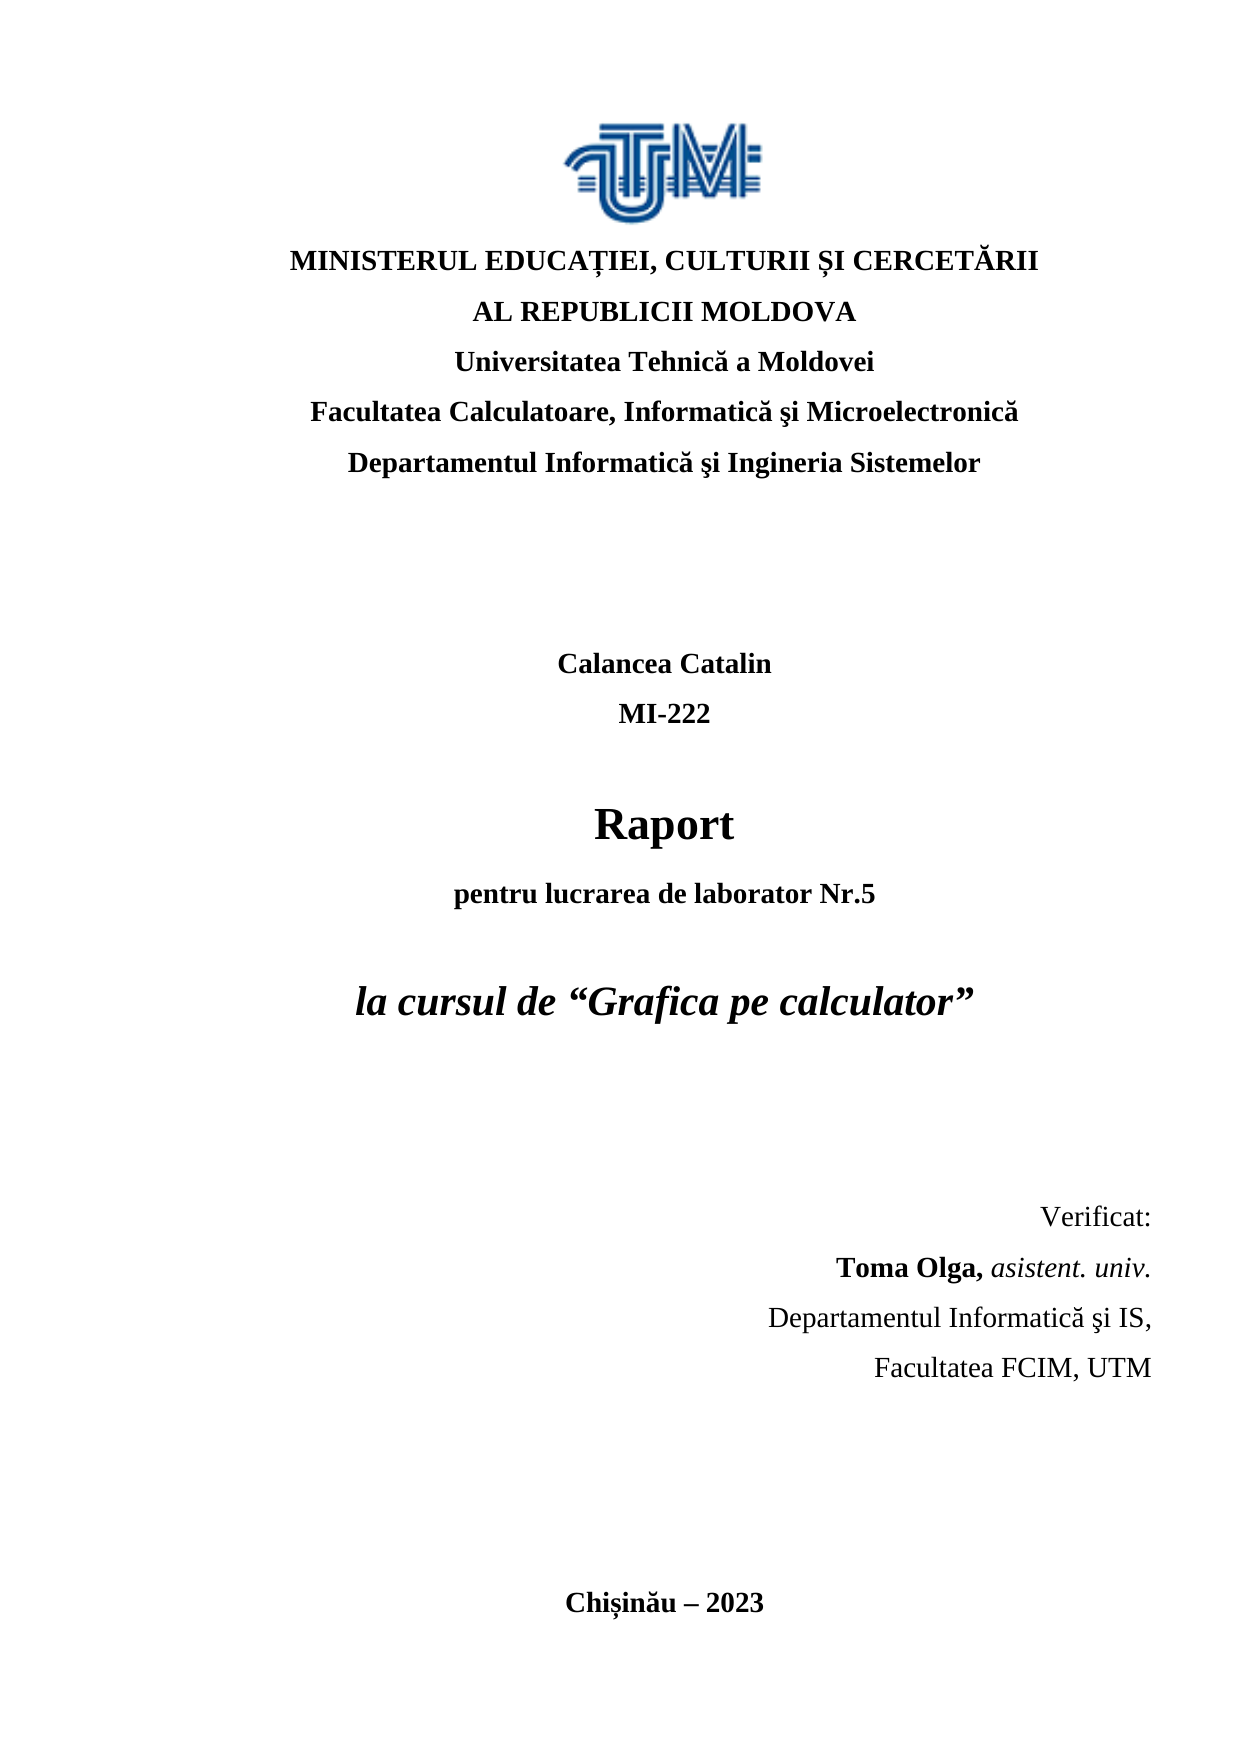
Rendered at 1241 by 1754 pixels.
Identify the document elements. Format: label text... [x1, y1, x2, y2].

text Chișinău – 2023 [177, 1585, 1152, 1618]
text Departamentul Informatică şi Ingineria Sistemelor [177, 445, 1152, 478]
text Departamentul Informatică şi IS, [177, 1300, 1152, 1334]
picture [562, 118, 767, 230]
text Universitatea Tehnică a Moldovei [177, 344, 1152, 378]
text Verificat: [177, 1199, 1152, 1233]
text Facultatea Calculatoare, Informatică şi Microelectronică [177, 394, 1152, 428]
text MINISTERUL EDUCAȚIEI, CULTURII ȘI CERCETĂRII [177, 243, 1152, 277]
text la cursul de “Grafica pe calculator” [177, 977, 1152, 1024]
text Toma Olga, asistent. univ. [177, 1250, 1152, 1283]
text MI-222 [177, 696, 1152, 730]
text Raport [177, 797, 1152, 850]
text Calancea Catalin [177, 646, 1152, 679]
text Facultatea FCIM, UTM [177, 1350, 1152, 1384]
text AL REPUBLICII MOLDOVA [177, 294, 1152, 327]
text pentru lucrarea de laborator Nr.5 [177, 876, 1152, 909]
